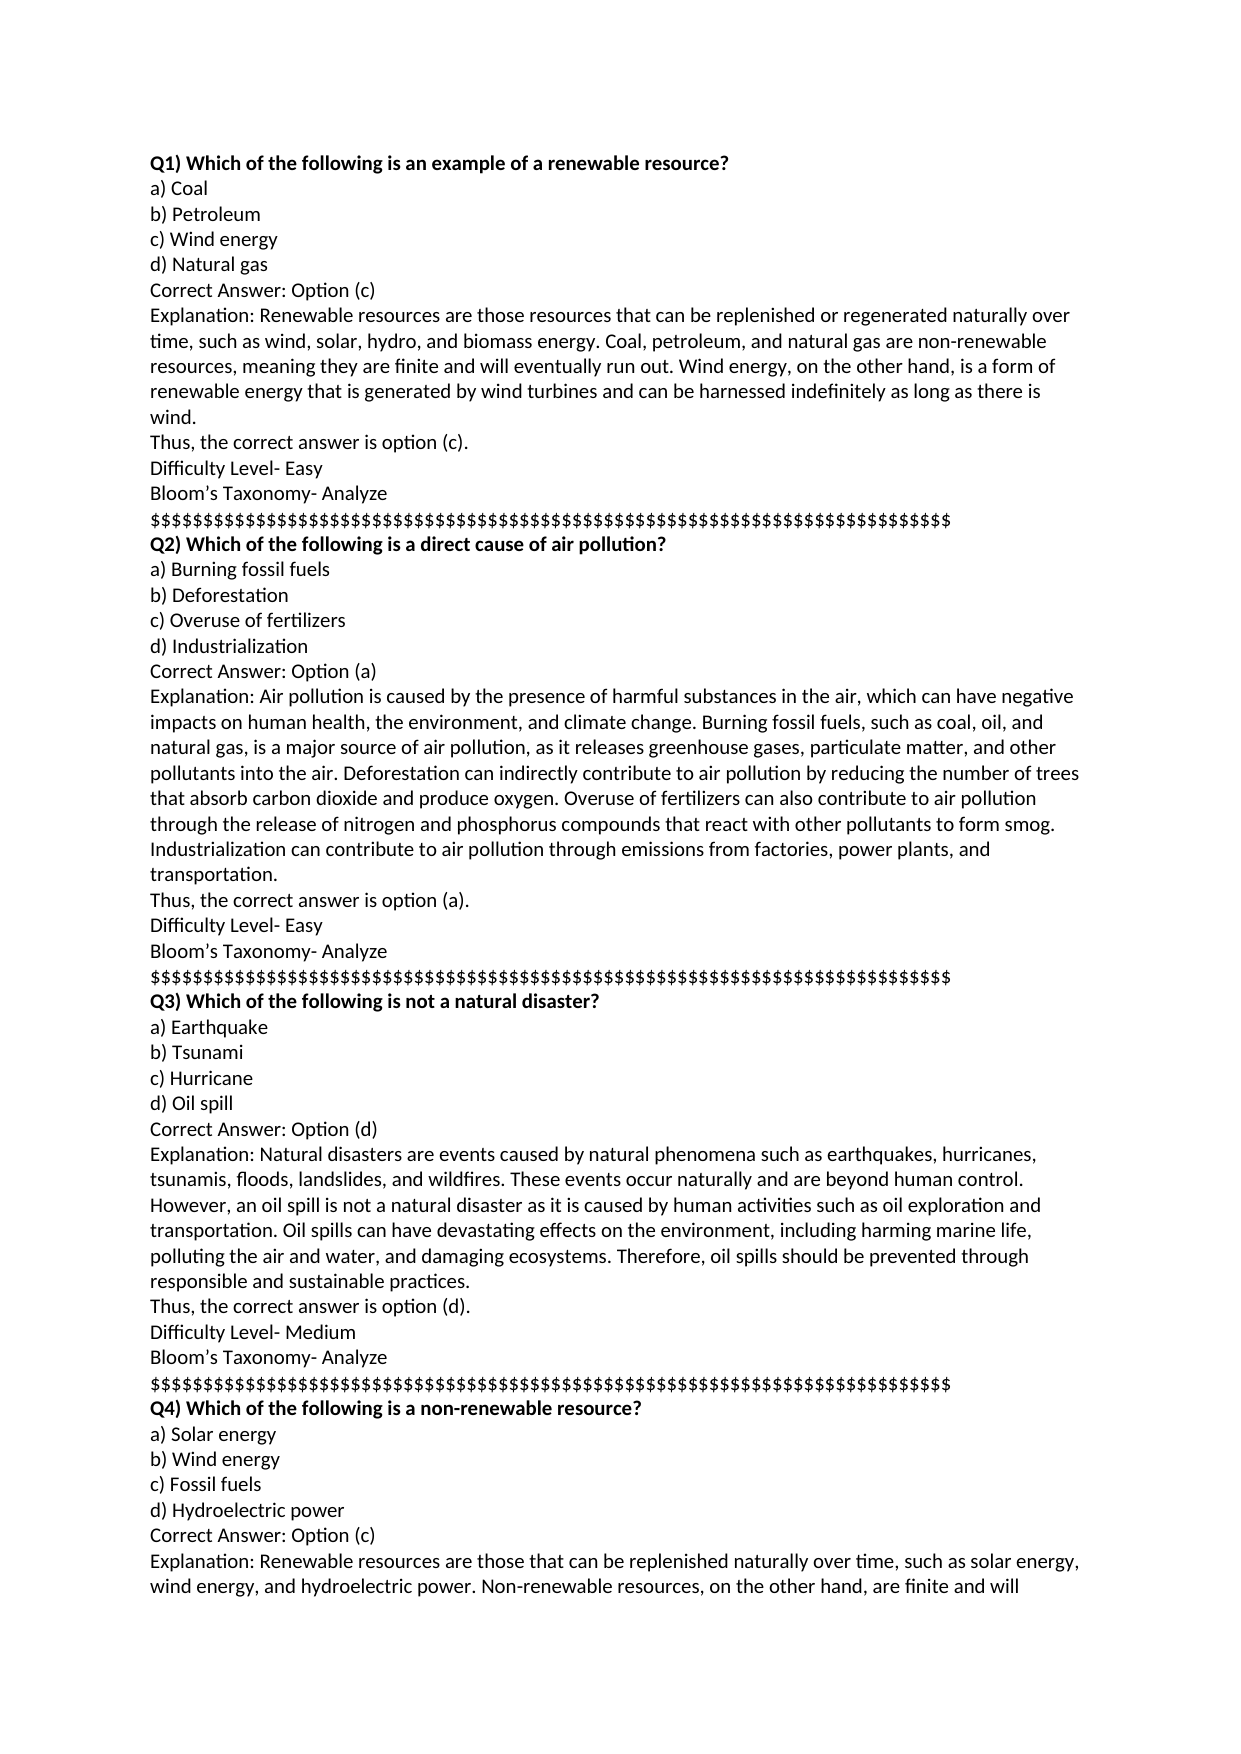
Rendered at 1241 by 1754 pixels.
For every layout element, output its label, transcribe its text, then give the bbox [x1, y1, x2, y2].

text b) Deforestation [150, 582, 1090, 607]
text Bloom’s Taxonomy- Analyze [150, 938, 1090, 963]
text a) Burning fossil fuels [150, 557, 1090, 582]
text Q3) Which of the following is not a natural disaster? [150, 989, 1090, 1014]
text Difficulty Level- Medium [150, 1319, 1090, 1344]
text Correct Answer: Option (d) [150, 1116, 1090, 1141]
text $$$$$$$$$$$$$$$$$$$$$$$$$$$$$$$$$$$$$$$$$$$$$$$$$$$$$$$$$$$$$$$$$$$$$$$$$$$$ [150, 506, 1090, 531]
text Bloom’s Taxonomy- Analyze [150, 480, 1090, 506]
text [150, 1548, 1090, 1599]
text d) Hydroelectric power [150, 1497, 1090, 1522]
text Explanation: Natural disasters are events caused by natural phenomena such as earthquakes, hurricanes, tsunamis, floods, landslides, and wildfires. These events occur naturally and are beyond human control. However, an oil spill is not a natural disaster as it is caused by human activities such as oil exploration and transportation. Oil spills can have devastating effects on the environment, including harming marine life, polluting the air and water, and damaging ecosystems. Therefore, oil spills should be prevented through responsible and sustainable practices. [150, 1141, 1090, 1294]
text d) Industrialization [150, 633, 1090, 658]
text Explanation: Renewable resources are those resources that can be replenished or regenerated naturally over time, such as wind, solar, hydro, and biomass energy. Coal, petroleum, and natural gas are non-renewable resources, meaning they are finite and will eventually run out. Wind energy, on the other hand, is a form of renewable energy that is generated by wind turbines and can be harnessed indefinitely as long as there is wind. [150, 302, 1090, 429]
text Thus, the correct answer is option (d). [150, 1294, 1090, 1319]
text Q4) Which of the following is a non-renewable resource? [150, 1395, 1090, 1421]
text Correct Answer: Option (c) [150, 1522, 1090, 1548]
text Explanation: Air pollution is caused by the presence of harmful substances in the air, which can have negative impacts on human health, the environment, and climate change. Burning fossil fuels, such as coal, oil, and natural gas, is a major source of air pollution, as it releases greenhouse gases, particulate matter, and other pollutants into the air. Deforestation can indirectly contribute to air pollution by reducing the number of trees that absorb carbon dioxide and produce oxygen. Overuse of fertilizers can also contribute to air pollution through the release of nitrogen and phosphorus compounds that react with other pollutants to form smog. Industrialization can contribute to air pollution through emissions from factories, power plants, and transportation. [150, 684, 1090, 887]
text a) Solar energy [150, 1421, 1090, 1446]
text Thus, the correct answer is option (c). [150, 429, 1090, 455]
text Correct Answer: Option (a) [150, 658, 1090, 684]
text b) Wind energy [150, 1446, 1090, 1472]
text a) Coal [150, 175, 1090, 201]
text a) Earthquake [150, 1014, 1090, 1039]
text $$$$$$$$$$$$$$$$$$$$$$$$$$$$$$$$$$$$$$$$$$$$$$$$$$$$$$$$$$$$$$$$$$$$$$$$$$$$ [150, 963, 1090, 989]
text Thus, the correct answer is option (a). [150, 887, 1090, 912]
text d) Natural gas [150, 252, 1090, 277]
text c) Hurricane [150, 1065, 1090, 1090]
text Difficulty Level- Easy [150, 912, 1090, 938]
text c) Fossil fuels [150, 1472, 1090, 1497]
text c) Wind energy [150, 226, 1090, 252]
text b) Tsunami [150, 1039, 1090, 1065]
text b) Petroleum [150, 201, 1090, 226]
text $$$$$$$$$$$$$$$$$$$$$$$$$$$$$$$$$$$$$$$$$$$$$$$$$$$$$$$$$$$$$$$$$$$$$$$$$$$$ [150, 1370, 1090, 1395]
text Q1) Which of the following is an example of a renewable resource? [150, 150, 1090, 175]
text Q2) Which of the following is a direct cause of air pollution? [150, 531, 1090, 557]
text Bloom’s Taxonomy- Analyze [150, 1344, 1090, 1370]
text Correct Answer: Option (c) [150, 277, 1090, 302]
text d) Oil spill [150, 1090, 1090, 1116]
text Difficulty Level- Easy [150, 455, 1090, 480]
text c) Overuse of fertilizers [150, 607, 1090, 633]
